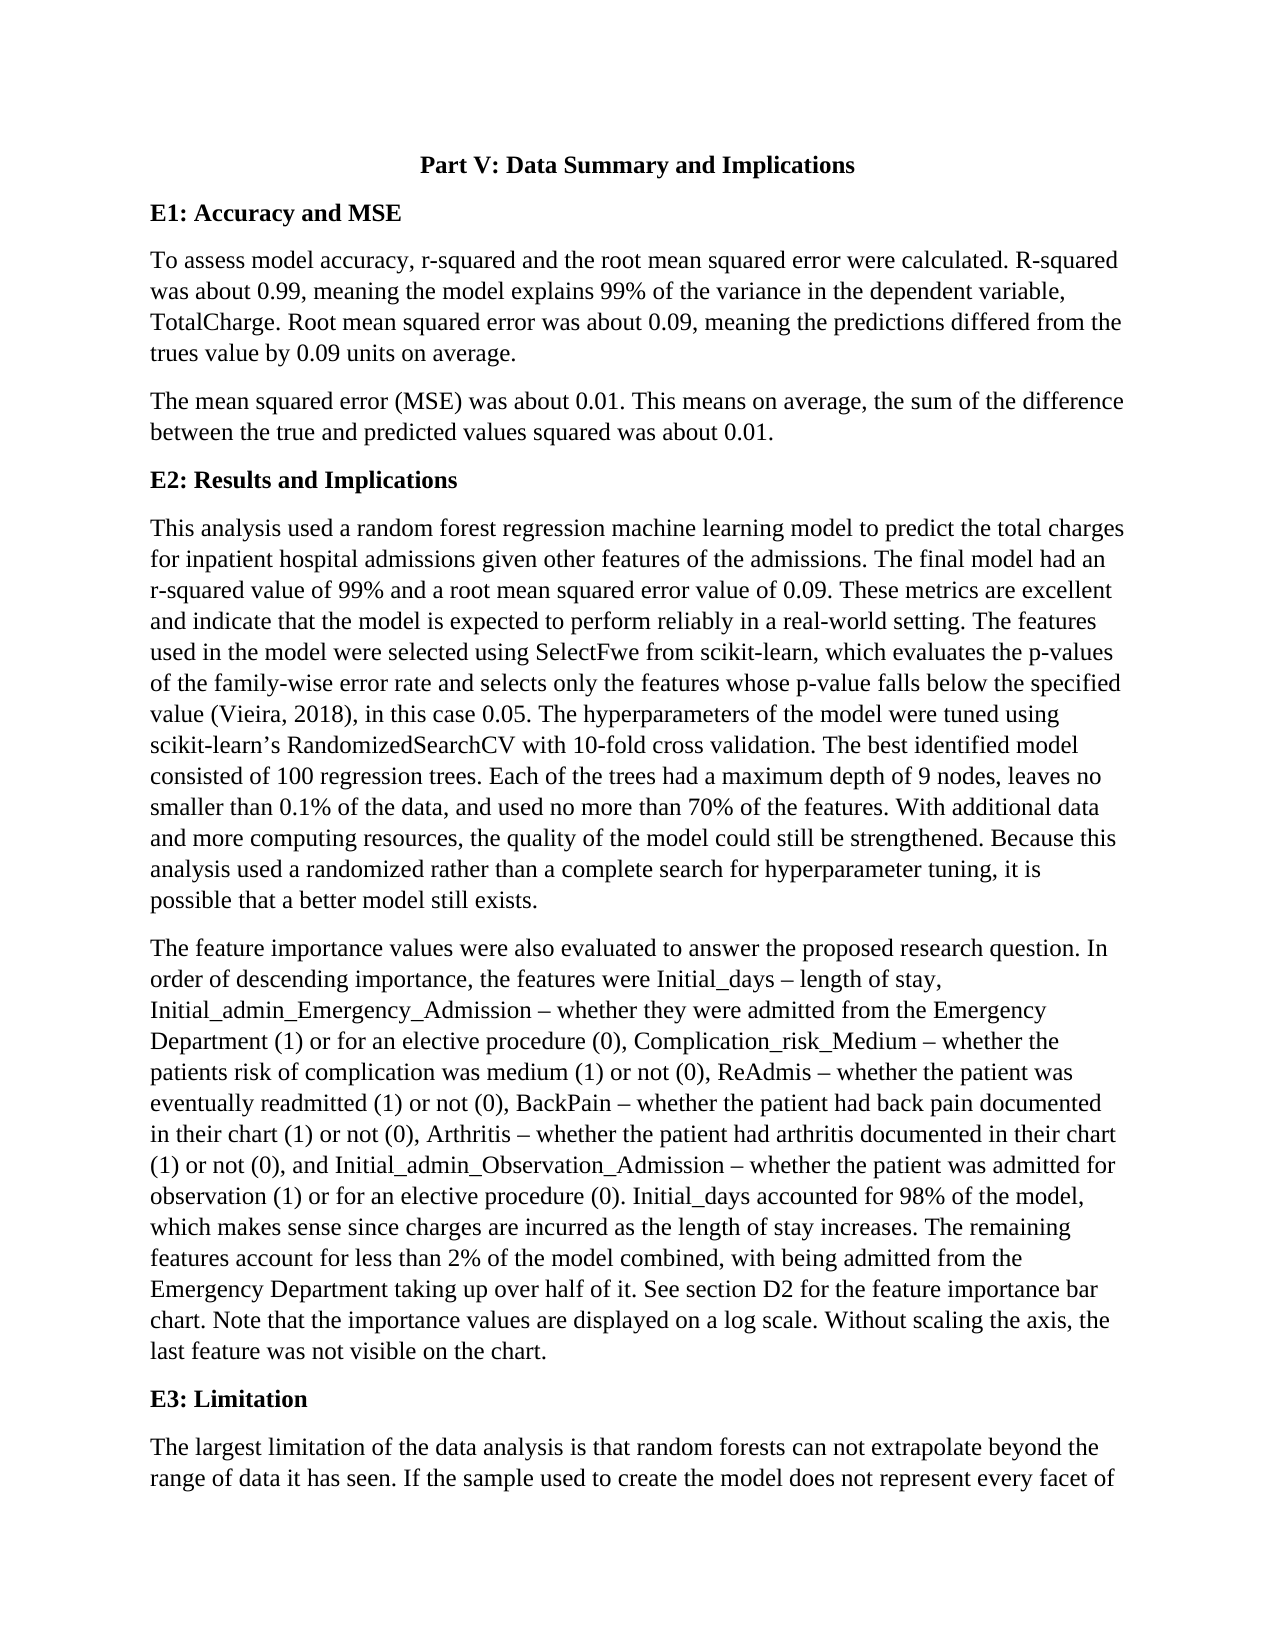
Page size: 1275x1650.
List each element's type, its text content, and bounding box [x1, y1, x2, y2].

subtitle E1: Accuracy and MSE [150, 198, 1125, 226]
text This analysis used a random forest regression machine learning model to predict the total charges for inpatient hospital admissions given other features of the admissions. The final model had an r-squared value of 99% and a root mean squared error value of 0.09. These metrics are excellent and indicate that the model is expected to perform reliably in a real-world setting. The features used in the model were selected using SelectFwe from scikit-learn, which evaluates the p-values of the family-wise error rate and selects only the features whose p-value falls below the specified value, in this case 0.05. The hyperparameters of the model were tuned using scikit-learn’s RandomizedSearchCV with 10-fold cross validation. The best identified model consisted of 100 regression trees. Each of the trees had a maximum depth of 9 nodes, leaves no smaller than 0.1% of the data, and used no more than 70% of the features. With additional data and more computing resources, the quality of the model could still be strengthened. Because this analysis used a randomized rather than a complete search for hyperparameter tuning, it is possible that a better model still exists. [150, 513, 1125, 914]
text The mean squared error (MSE) was about 0.01. This means on average, the sum of the difference between the true and predicted values squared was about 0.01. [150, 386, 1125, 446]
subtitle E2: Results and Implications [150, 465, 1125, 494]
subtitle Part V: Data Summary and Implications [150, 150, 1125, 179]
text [150, 1432, 1125, 1492]
text The feature importance values were also evaluated to answer the proposed research question. In order of descending importance, the features were Initial_days – length of stay, Initial_admin_Emergency_Admission – whether they were admitted from the Emergency Department (1) or for an elective procedure (0), Complication_risk_Medium – whether the patients risk of complication was medium (1) or not (0), ReAdmis – whether the patient was eventually readmitted (1) or not (0), BackPain – whether the patient had back pain documented in their chart (1) or not (0), Arthritis – whether the patient had arthritis documented in their chart (1) or not (0), and Initial_admin_Observation_Admission – whether the patient was admitted for observation (1) or for an elective procedure (0). Initial_days accounted for 98% of the model, which makes sense since charges are incurred as the length of stay increases. The remaining features account for less than 2% of the model combined, with being admitted from the Emergency Department taking up over half of it. See section D2 for the feature importance bar chart. Note that the importance values are displayed on a log scale. Without scaling the axis, the last feature was not visible on the chart. [150, 933, 1125, 1365]
text To assess model accuracy, r-squared and the root mean squared error were calculated. R-squared was about 0.99, meaning the model explains 99% of the variance in the dependent variable, TotalCharge. Root mean squared error was about 0.09, meaning the predictions differed from the trues value by 0.09 units on average. [150, 245, 1125, 367]
subtitle E3: Limitation [150, 1384, 1125, 1413]
